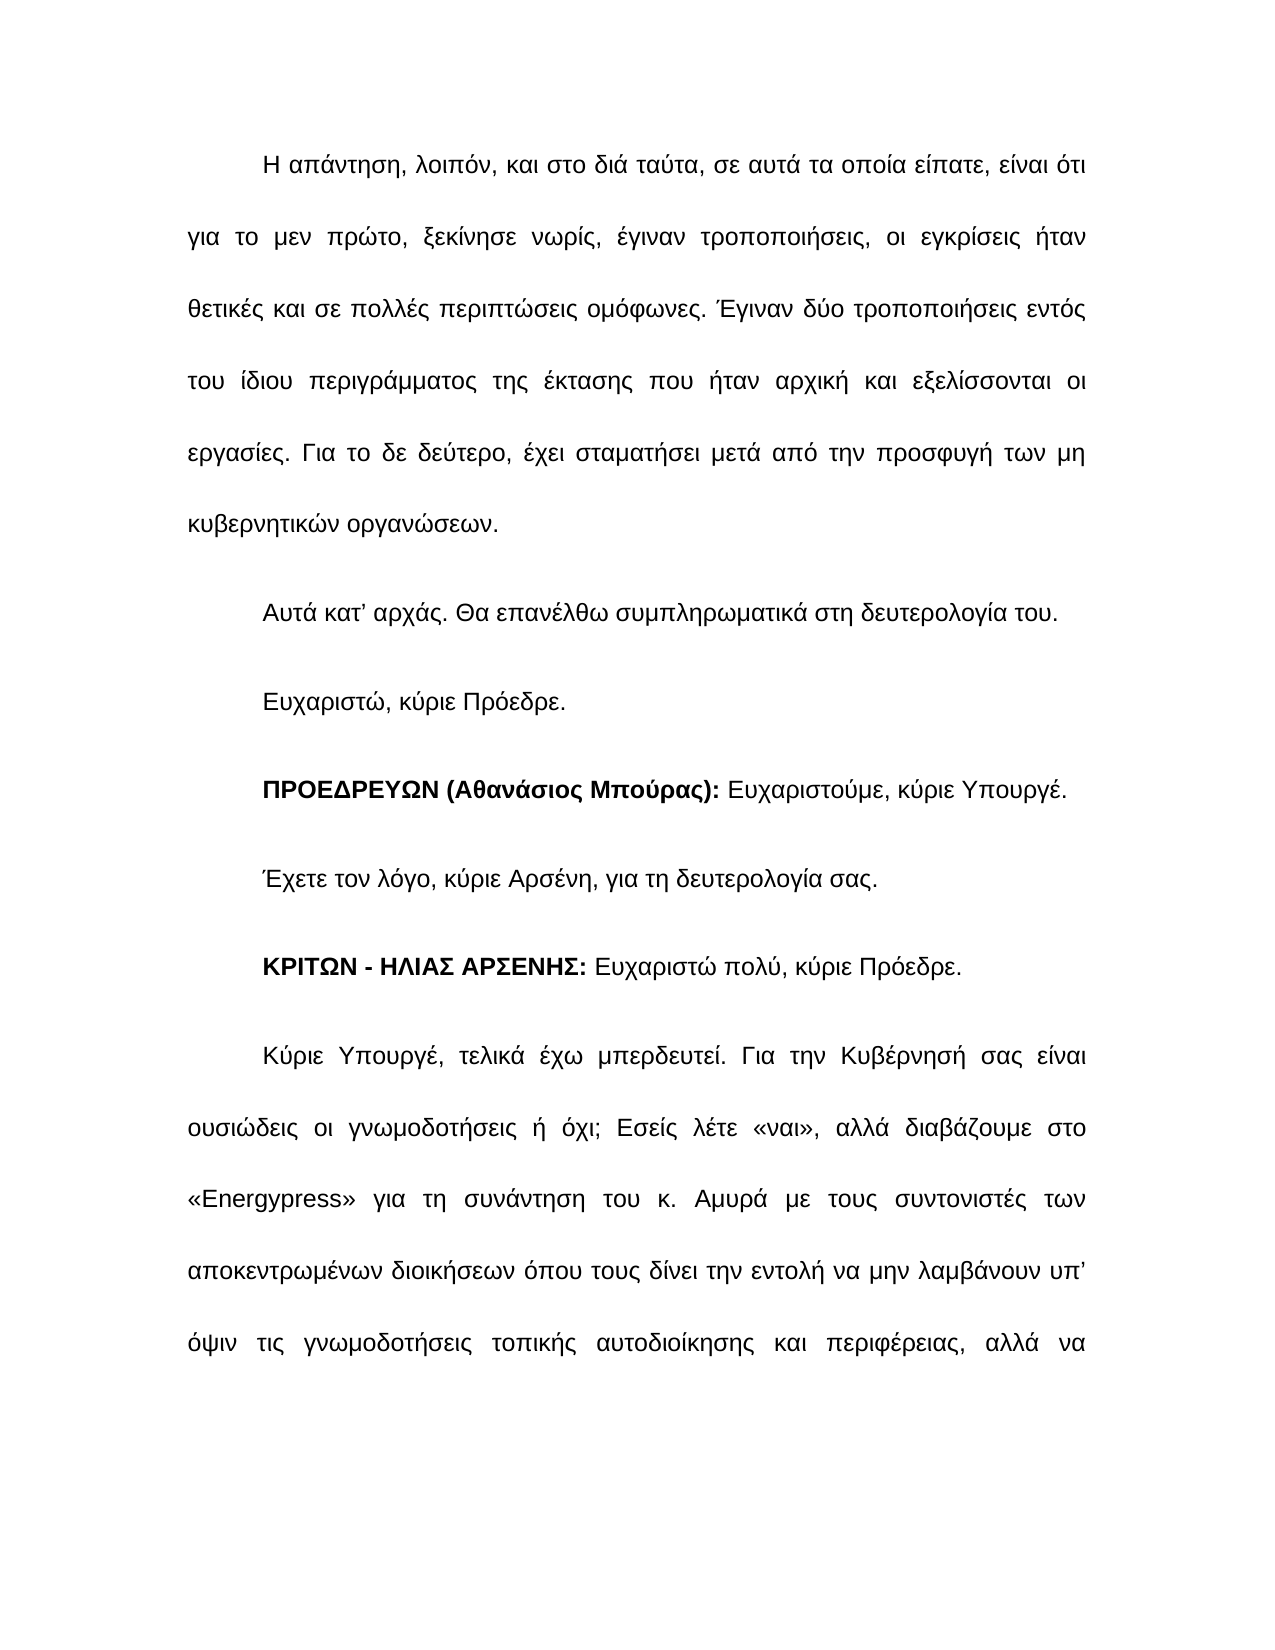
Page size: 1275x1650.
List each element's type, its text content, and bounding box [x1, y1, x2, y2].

text Ευχαριστώ, κύριε Πρόεδρε. [187, 686, 1087, 715]
text Έχετε τον λόγο, κύριε Αρσένη, για τη δευτερολογία σας. [187, 863, 1087, 892]
text Αυτά κατ’ αρχάς. Θα επανέλθω συμπληρωματικά στη δευτερολογία του. [187, 598, 1087, 627]
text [187, 1041, 1087, 1357]
text ΠΡΟΕΔΡΕΥΩΝ (Αθανάσιος Μπούρας): Ευχαριστούμε, κύριε Υπουργέ. [187, 775, 1087, 804]
text ΚΡΙΤΩΝ - ΗΛΙΑΣ ΑΡΣΕΝΗΣ: Ευχαριστώ πολύ, κύριε Πρόεδρε. [187, 952, 1087, 981]
text Η απάντηση, λοιπόν, και στο διά ταύτα, σε αυτά τα οποία είπατε, είναι ότι για το μεν πρώτο, ξεκίνησε νωρίς, έγιναν τροποποιήσεις, οι εγκρίσεις ήταν θετικές και σε πολλές περιπτώσεις ομόφωνες. Έγιναν δύο τροποποιήσεις εντός του ίδιου περιγράμματος της έκτασης που ήταν αρχική και εξελίσσονται οι εργασίες. Για το δε δεύτερο, έχει σταματήσει μετά από την προσφυγή των μη κυβερνητικών οργανώσεων. [187, 150, 1087, 538]
